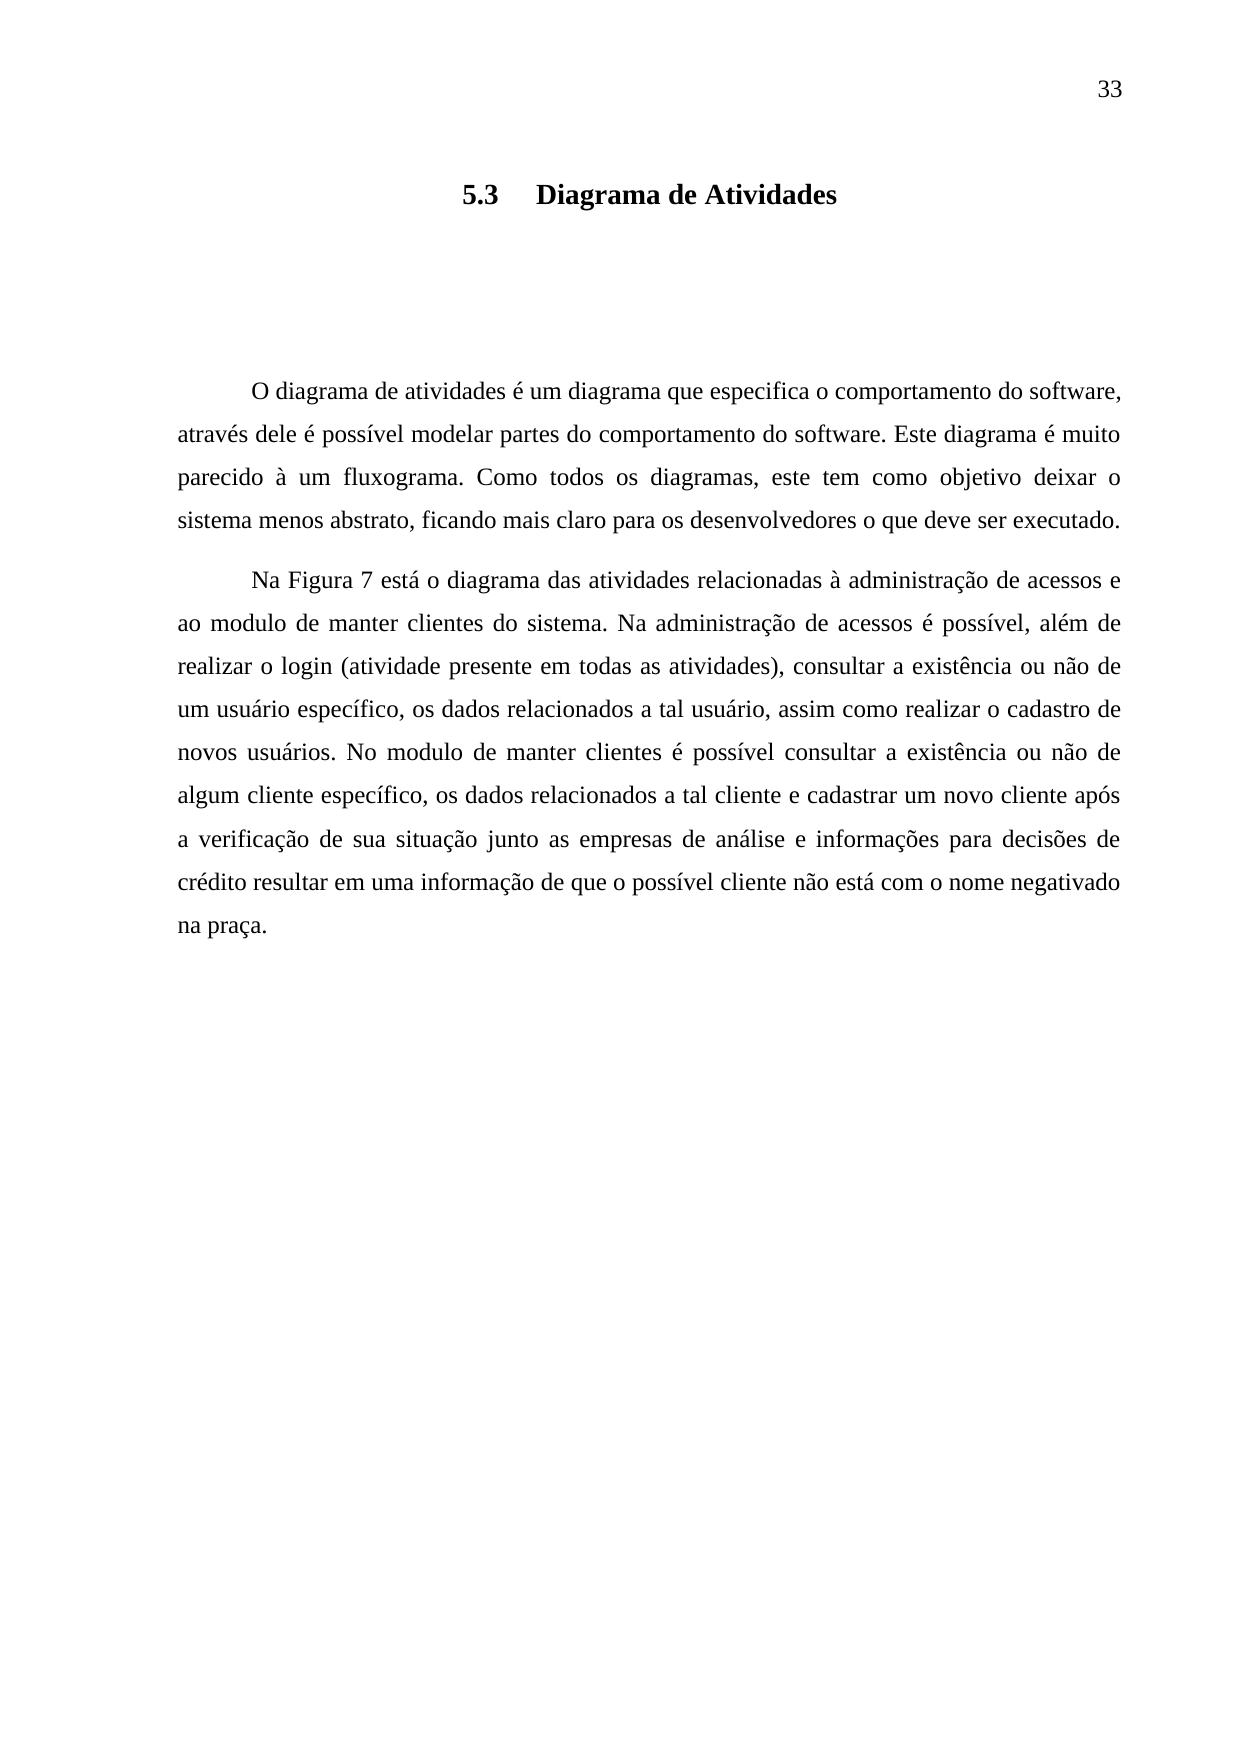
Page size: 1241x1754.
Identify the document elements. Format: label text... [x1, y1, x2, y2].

text Na Figura 7 está o diagrama das atividades relacionadas à administração de acessos e ao modulo de manter clientes do sistema. Na administração de acessos é possível, além de realizar o login (atividade presente em todas as atividades), consultar a existência ou não de um usuário específico, os dados relacionados a tal usuário, assim como realizar o cadastro de novos usuários. No modulo de manter clientes é possível consultar a existência ou não de algum cliente específico, os dados relacionados a tal cliente e cadastrar um novo cliente após a verificação de sua situação junto as empresas de análise e informações para decisões de crédito resultar em uma informação de que o possível cliente não está com o nome negativado na praça. [177, 565, 1122, 939]
text O diagrama de atividades é um diagrama que especifica o comportamento do software, através dele é possível modelar partes do comportamento do software. Este diagrama é muito parecido à um fluxograma. Como todos os diagramas, este tem como objetivo deixar o sistema menos abstrato, ficando mais claro para os desenvolvedores o que deve ser executado. [177, 376, 1122, 534]
subtitle 5.3 Diagrama de Atividades [177, 177, 1122, 211]
